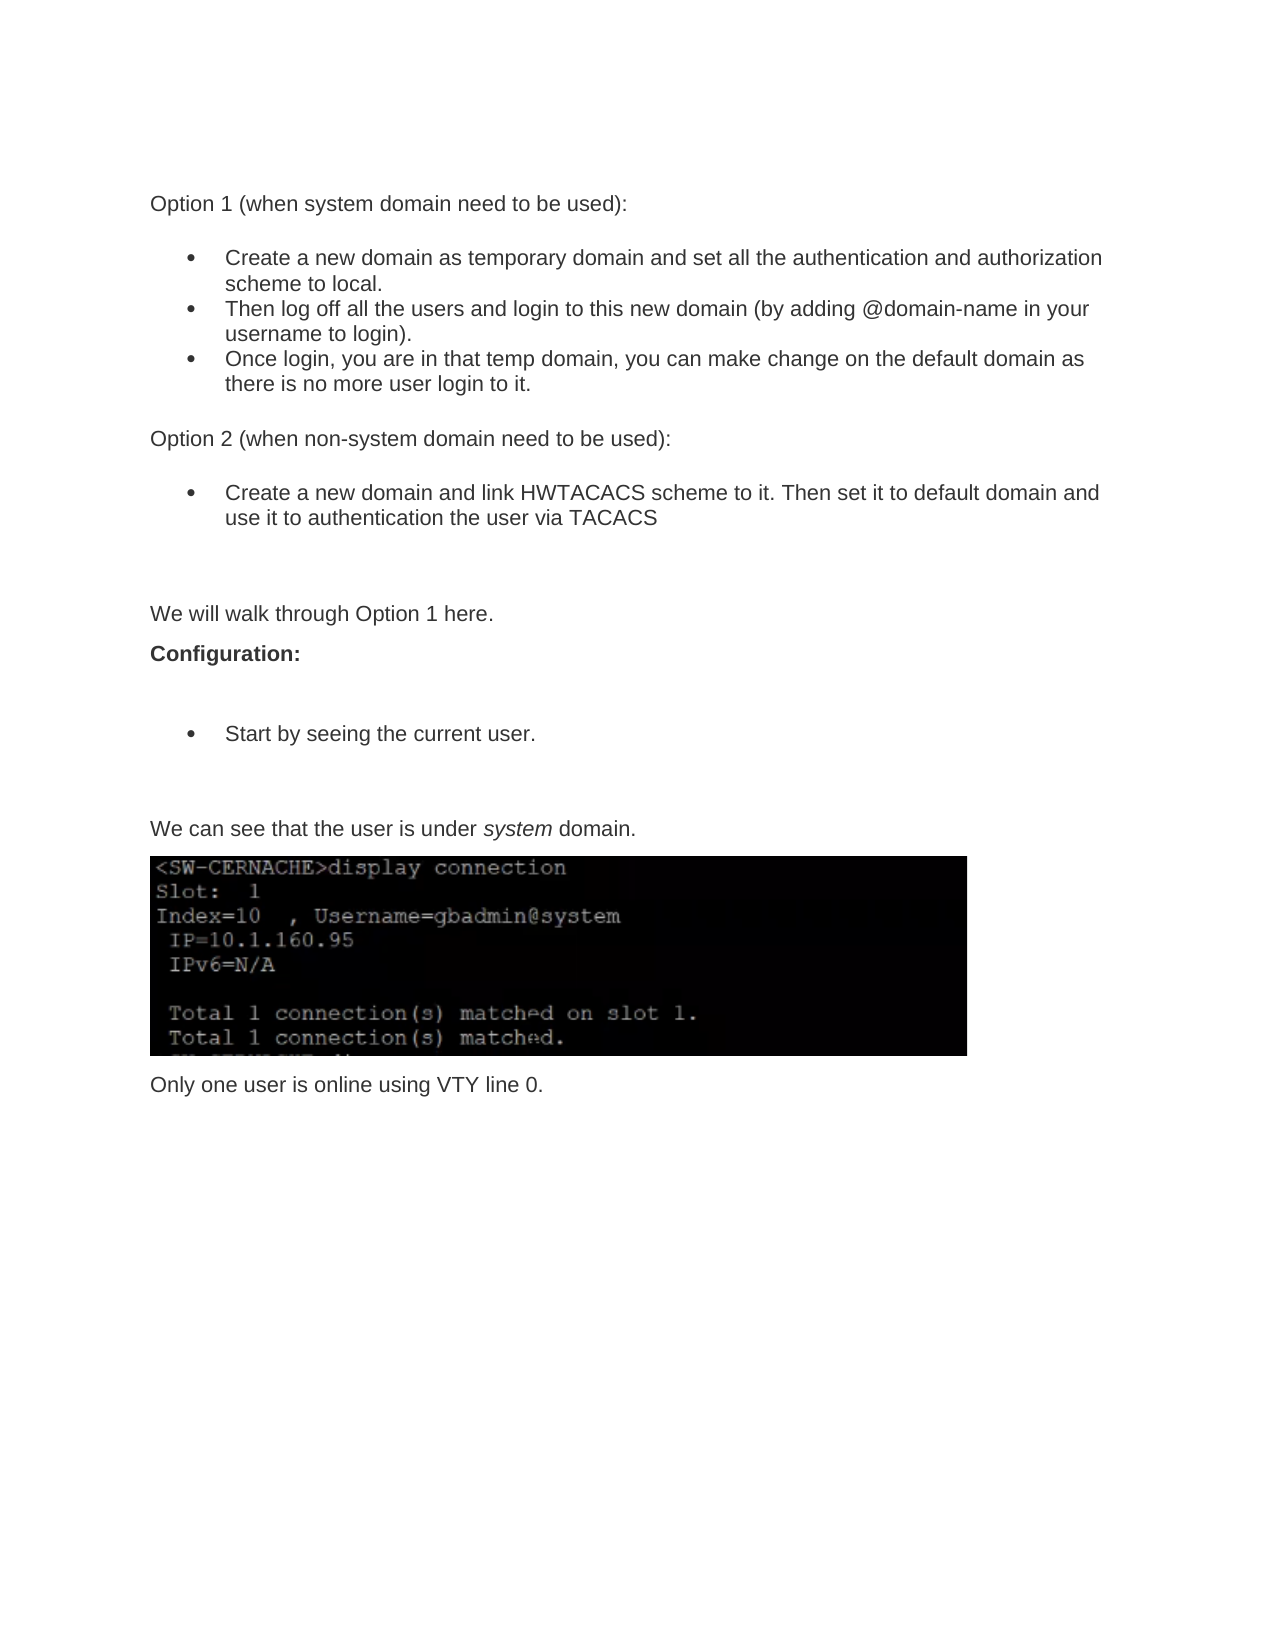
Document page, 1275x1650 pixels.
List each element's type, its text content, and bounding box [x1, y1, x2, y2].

list Then log off all the users and login to this new domain (by adding @domain-name in your username to login). [187, 296, 1125, 346]
text Configuration: [150, 641, 1125, 666]
picture [150, 856, 968, 1056]
list Create a new domain as temporary domain and set all the authentication and authorization scheme to local. [187, 245, 1125, 296]
text Option 2 (when non-system domain need to be used): [150, 426, 1125, 451]
text We will walk through Option 1 here. [150, 600, 1125, 626]
text We can see that the user is under system domain. [150, 816, 1125, 841]
list Create a new domain and link HWTACACS scheme to it. Then set it to default domain and use it to authentication the user via TACACS [187, 480, 1125, 530]
list Once login, you are in that temp domain, you can make change on the default domain as there is no more user login to it. [187, 346, 1125, 396]
text Only one user is online using VTY line 0. [150, 1072, 1125, 1097]
text Option 1 (when system domain need to be used): [150, 191, 1125, 216]
list Start by seeing the current user. [187, 721, 1125, 746]
